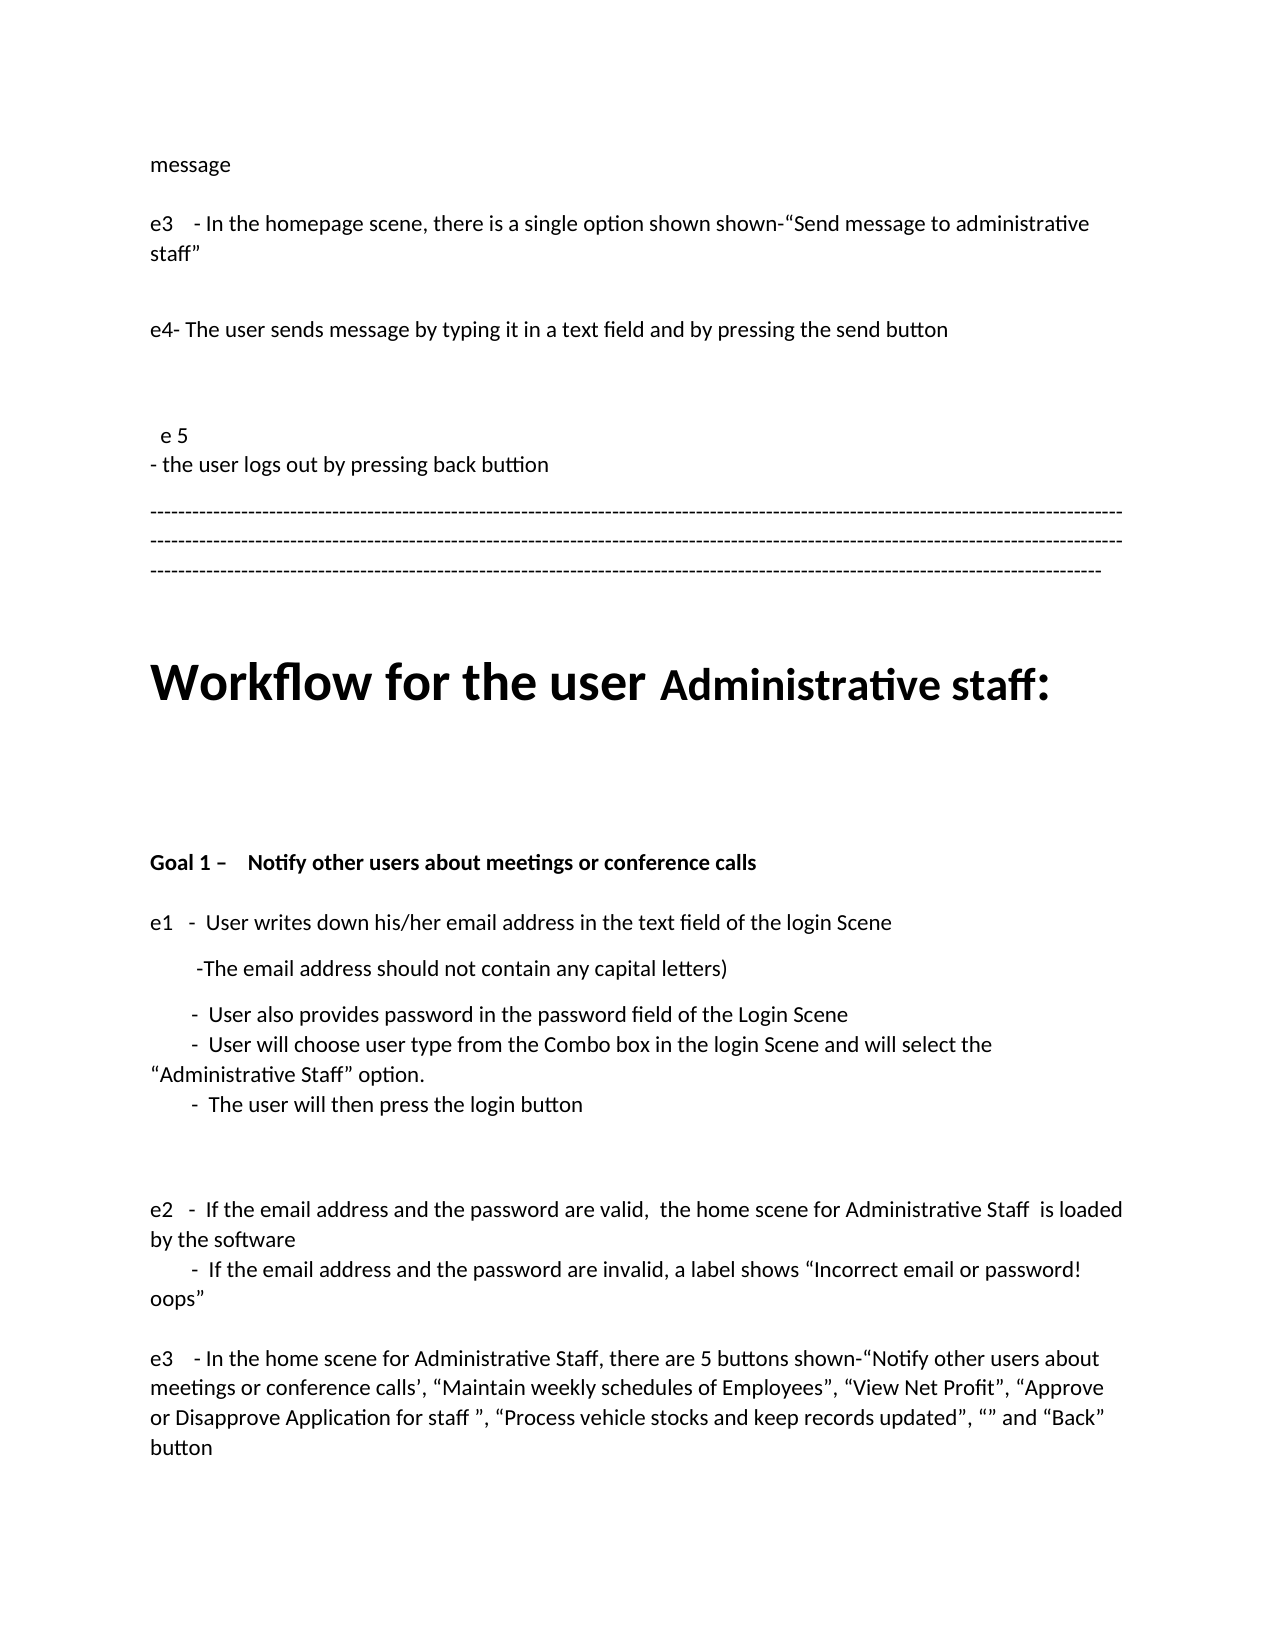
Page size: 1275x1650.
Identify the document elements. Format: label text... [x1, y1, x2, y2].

text e 5 - the user logs out by pressing back buttion [150, 421, 1125, 478]
text ------------------------------------------------------------------------------------------------------------------------------------------------------------------------------------------------------------------------------------------------------------------------------------------------------------------------------------------------------------------------------------------------------------------------------ Workflow for the user Administrative staff: [150, 497, 1125, 743]
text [150, 150, 1125, 297]
text Goal 1 – Notify other users about meetings or conference calls e1 - User writes down his/her email address in the text field of the login Scene [150, 848, 1125, 936]
text e4- The user sends message by typing it in a text field and by pressing the send button [150, 315, 1125, 402]
text - User also provides password in the password field of the Login Scene - User will choose user type from the Combo box in the login Scene and will select the “Administrative Staff” option. - The user will then press the login button [150, 1001, 1125, 1177]
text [150, 1195, 1125, 1461]
text -The email address should not contain any capital letters) [150, 954, 1125, 982]
